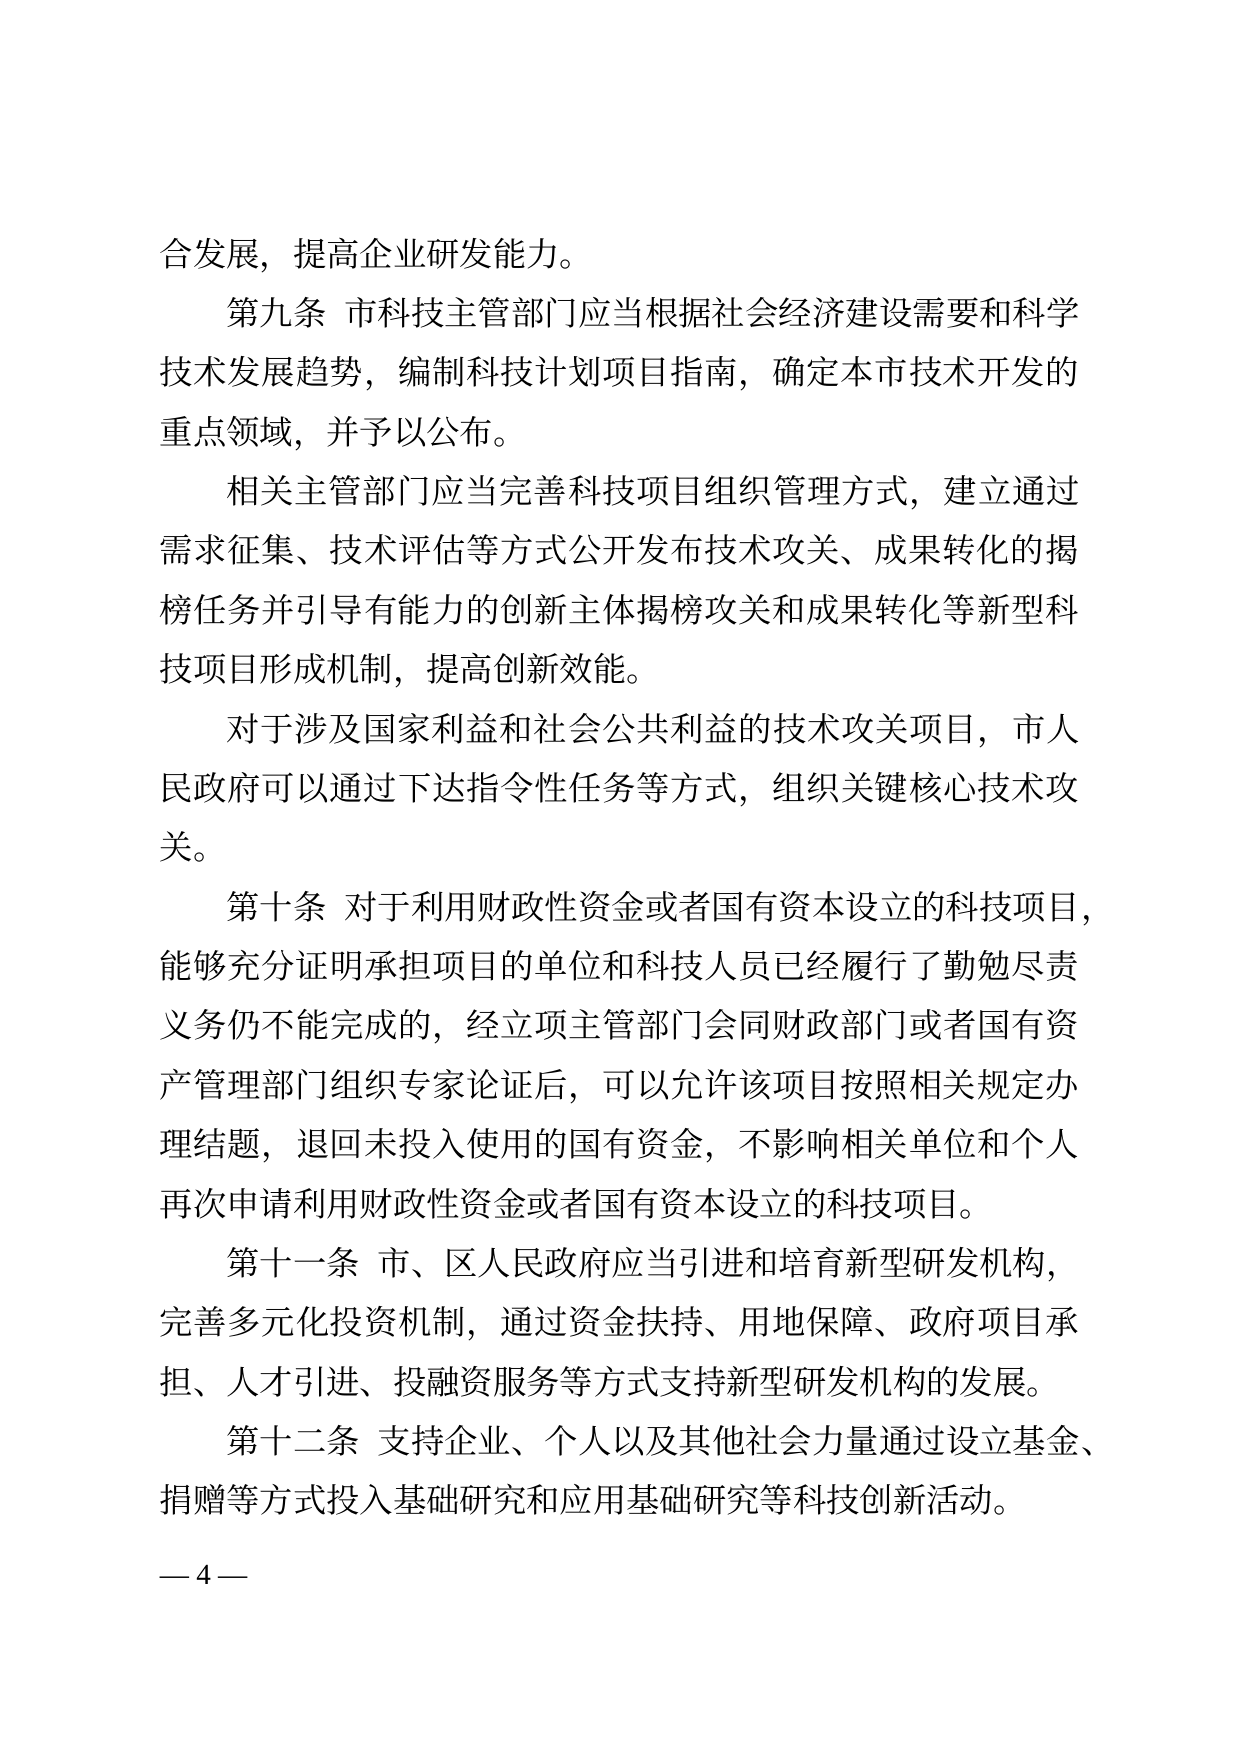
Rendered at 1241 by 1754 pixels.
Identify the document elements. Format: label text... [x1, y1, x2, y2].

text 对于涉及国家利益和社会公共利益的技术攻关项目，市人民政府可以通过下达指令性任务等方式，组织关键核心技术攻关。 [159, 693, 1081, 872]
text 第十条 对于利用财政性资金或者国有资本设立的科技项目，能够充分证明承担项目的单位和科技人员已经履行了勤勉尽责义务仍不能完成的，经立项主管部门会同财政部门或者国有资产管理部门组织专家论证后，可以允许该项目按照相关规定办理结题，退回未投入使用的国有资金，不影响相关单位和个人再次申请利用财政性资金或者国有资本设立的科技项目。 [159, 872, 1081, 1228]
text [159, 218, 1081, 278]
text 第九条 市科技主管部门应当根据社会经济建设需要和科学技术发展趋势，编制科技计划项目指南，确定本市技术开发的重点领域，并予以公布。 [159, 278, 1081, 456]
text 第十二条 支持企业、个人以及其他社会力量通过设立基金、捐赠等方式投入基础研究和应用基础研究等科技创新活动。 [159, 1406, 1081, 1525]
text 相关主管部门应当完善科技项目组织管理方式，建立通过需求征集、技术评估等方式公开发布技术攻关、成果转化的揭榜任务并引导有能力的创新主体揭榜攻关和成果转化等新型科技项目形成机制，提高创新效能。 [159, 456, 1081, 693]
text 第十一条 市、区人民政府应当引进和培育新型研发机构，完善多元化投资机制，通过资金扶持、用地保障、政府项目承担、人才引进、投融资服务等方式支持新型研发机构的发展。 [159, 1228, 1081, 1406]
